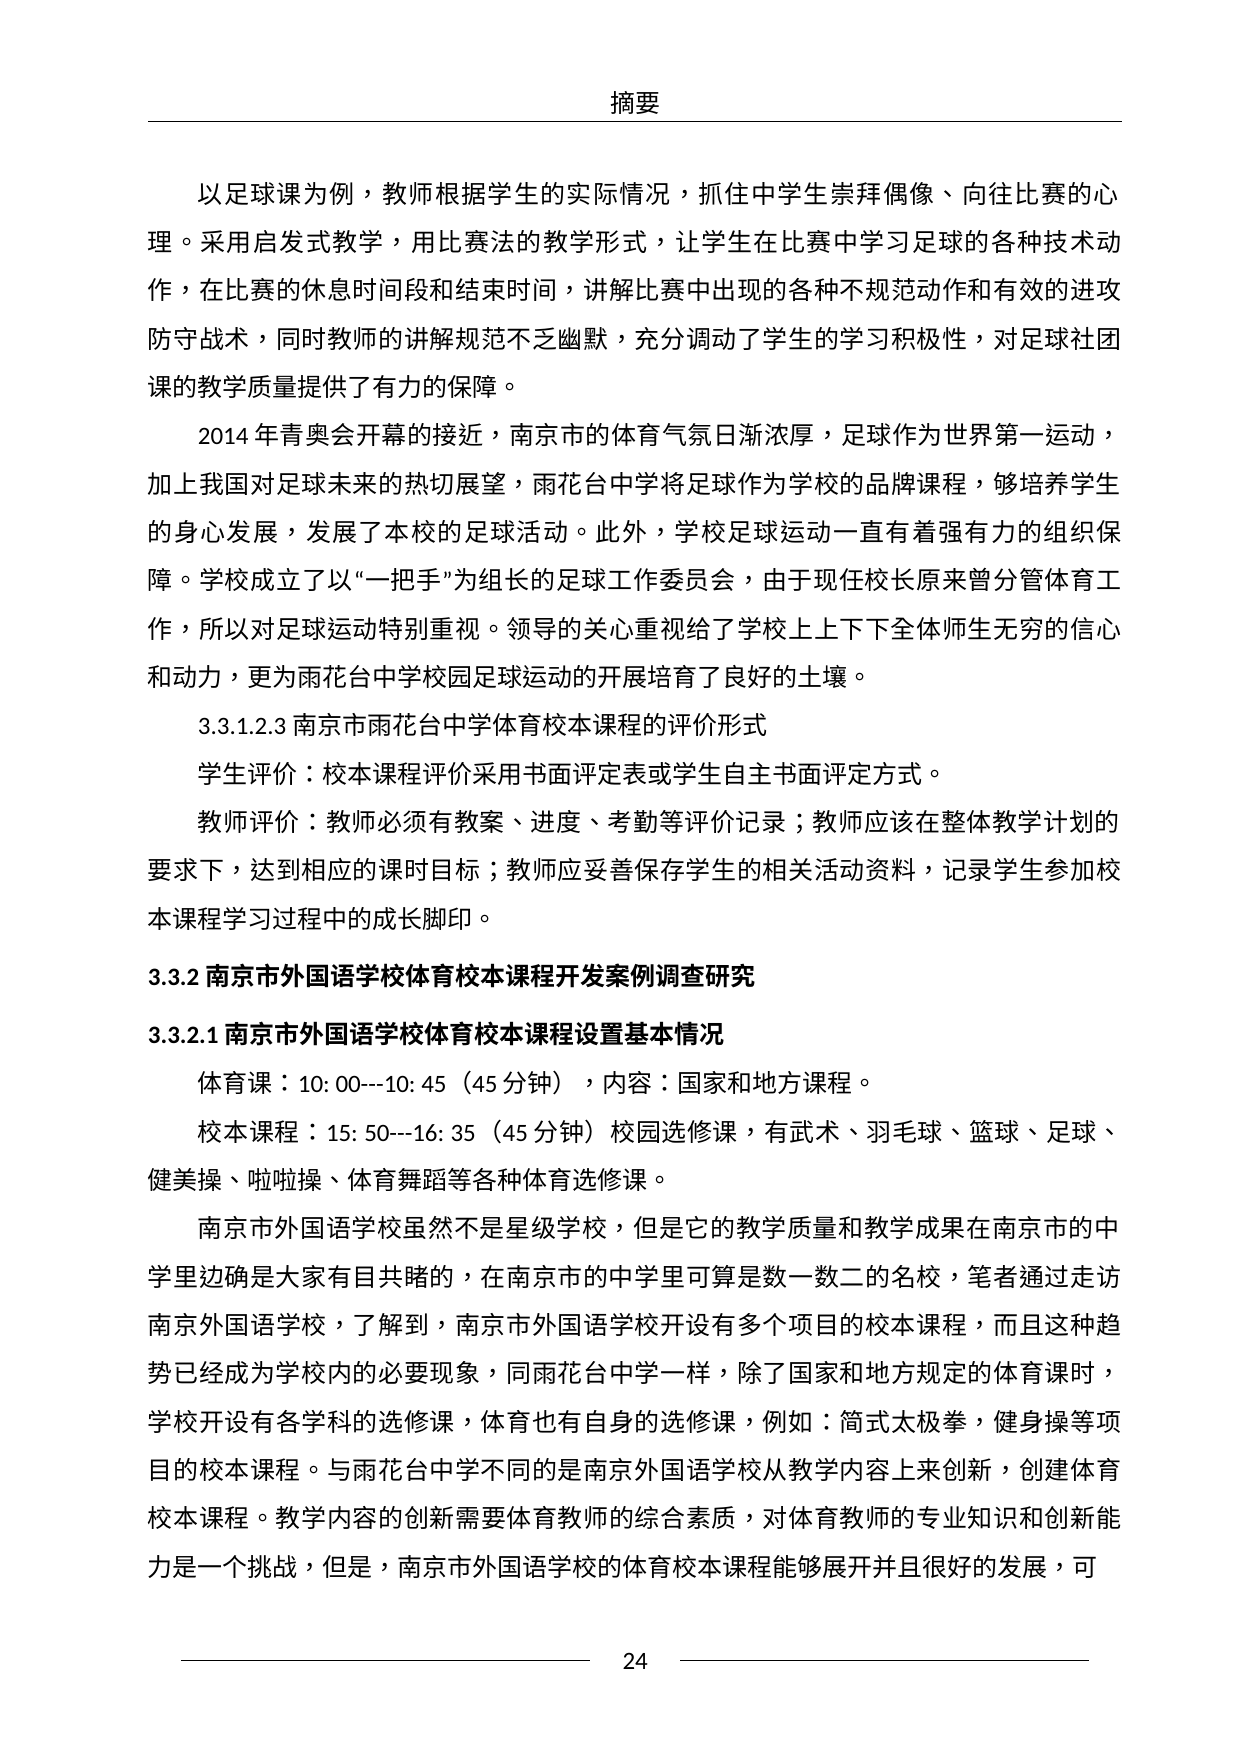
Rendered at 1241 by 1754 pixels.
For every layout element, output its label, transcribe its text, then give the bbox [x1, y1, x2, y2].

text 校本课程：15: 50---16: 35（45分钟）校园选修课，有武术、羽毛球、篮球、足球、健美操、啦啦操、体育舞蹈等各种体育选修课。 [148, 1099, 1122, 1196]
text 学生评价：校本课程评价采用书面评定表或学生自主书面评定方式。 [148, 741, 1122, 789]
subtitle 3.3.1.2.3 南京市雨花台中学体育校本课程的评价形式 [148, 693, 1122, 741]
text 2014年青奥会开幕的接近，南京市的体育气氛日渐浓厚，足球作为世界第一运动，加上我国对足球未来的热切展望，雨花台中学将足球作为学校的品牌课程，够培养学生的身心发展，发展了本校的足球活动。此外，学校足球运动一直有着强有力的组织保障。学校成立了以“一把手”为组长的足球工作委员会，由于现任校长原来曾分管体育工作，所以对足球运动特别重视。领导的关心重视给了学校上上下下全体师生无穷的信心和动力，更为雨花台中学校园足球运动的开展培育了良好的土壤。 [148, 403, 1122, 693]
text 南京市外国语学校虽然不是星级学校，但是它的教学质量和教学成果在南京市的中学里边确是大家有目共睹的，在南京市的中学里可算是数一数二的名校，笔者通过走访南京外国语学校，了解到，南京市外国语学校开设有多个项目的校本课程，而且这种趋势已经成为学校内的必要现象，同雨花台中学一样，除了国家和地方规定的体育课时，学校开设有各学科的选修课，体育也有自身的选修课，例如：简式太极拳，健身操等项目的校本课程。与雨花台中学不同的是南京外国语学校从教学内容上来创新，创建体育校本课程。教学内容的创新需要体育教师的综合素质，对体育教师的专业知识和创新能力是一个挑战，但是，南京市外国语学校的体育校本课程能够展开并且很好的发展，可 [148, 1196, 1122, 1582]
subtitle 3.3.2.1 南京市外国语学校体育校本课程设置基本情况 [148, 1017, 1122, 1051]
text 体育课：10: 00---10: 45（45分钟），内容：国家和地方课程。 [148, 1051, 1122, 1099]
text 教师评价：教师必须有教案、进度、考勤等评价记录；教师应该在整体教学计划的要求下，达到相应的课时目标；教师应妥善保存学生的相关活动资料，记录学生参加校本课程学习过程中的成长脚印。 [148, 789, 1122, 934]
subtitle 3.3.2 南京市外国语学校体育校本课程开发案例调查研究 [148, 958, 1122, 992]
text 以足球课为例，教师根据学生的实际情况，抓住中学生崇拜偶像、向往比赛的心理。采用启发式教学，用比赛法的教学形式，让学生在比赛中学习足球的各种技术动作，在比赛的休息时间段和结束时间，讲解比赛中出现的各种不规范动作和有效的进攻防守战术，同时教师的讲解规范不乏幽默，充分调动了学生的学习积极性，对足球社团课的教学质量提供了有力的保障。 [148, 161, 1122, 403]
